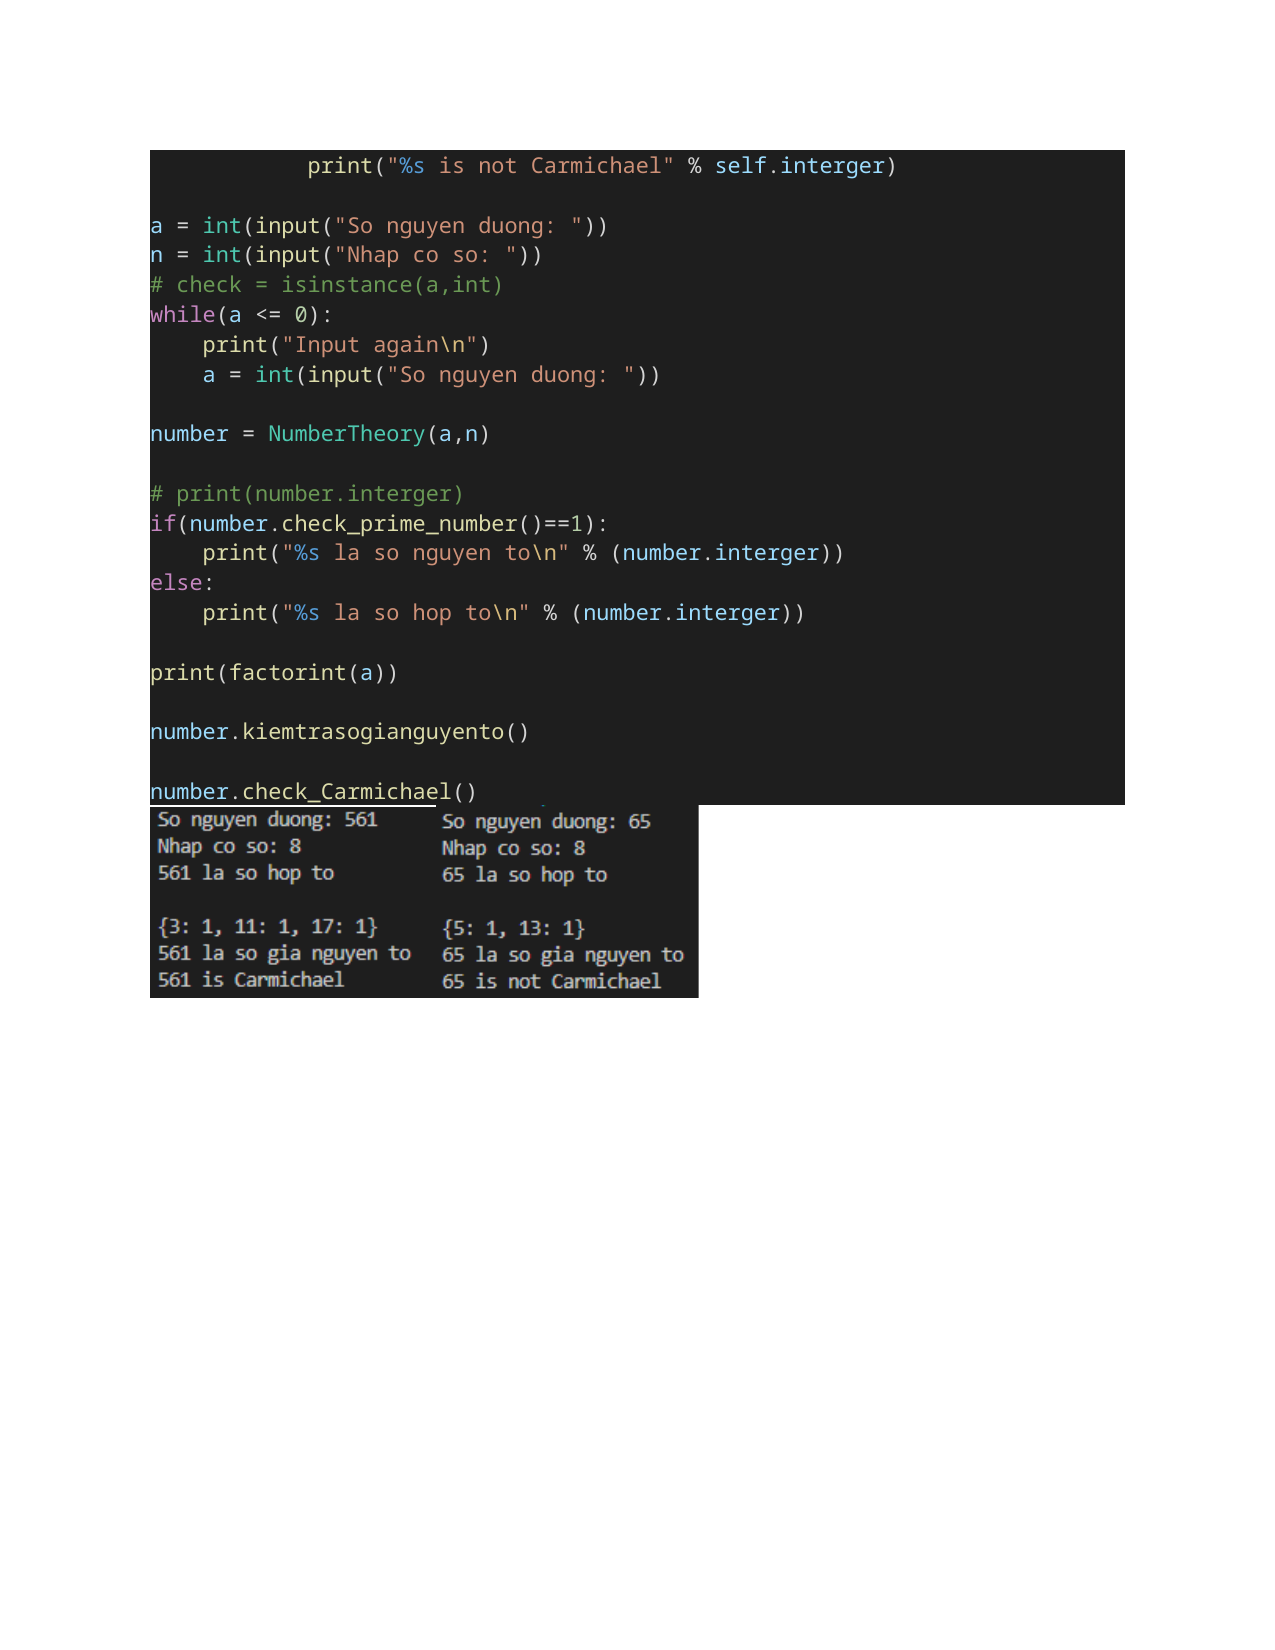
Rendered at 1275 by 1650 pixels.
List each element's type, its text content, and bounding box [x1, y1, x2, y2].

text # check = isinstance(a,int) [150, 269, 1125, 299]
text number = NumberTheory(a,n) [150, 418, 1125, 448]
text if(number.check_prime_number()==1): [150, 507, 1125, 537]
text while(a <= 0): [150, 299, 1125, 329]
text n = int(input("Nhap co so: ")) [150, 239, 1125, 269]
text print("Input again\n") [150, 329, 1125, 358]
text a = int(input("So nguyen duong: ")) [150, 209, 1125, 239]
text print("%s is not Carmichael" % self.interger) [150, 150, 1125, 180]
text number.kiemtrasogianguyento() [150, 716, 1125, 746]
text number.check_Carmichael() [150, 776, 1125, 805]
text print("%s la so nguyen to\n" % (number.interger)) [150, 537, 1125, 567]
text a = int(input("So nguyen duong: ")) [150, 358, 1125, 388]
text # print(number.interger) [150, 478, 1125, 507]
text print(factorint(a)) [150, 656, 1125, 686]
text print("%s la so hop to\n" % (number.interger)) [150, 597, 1125, 627]
picture [150, 805, 699, 998]
text else: [150, 567, 1125, 597]
